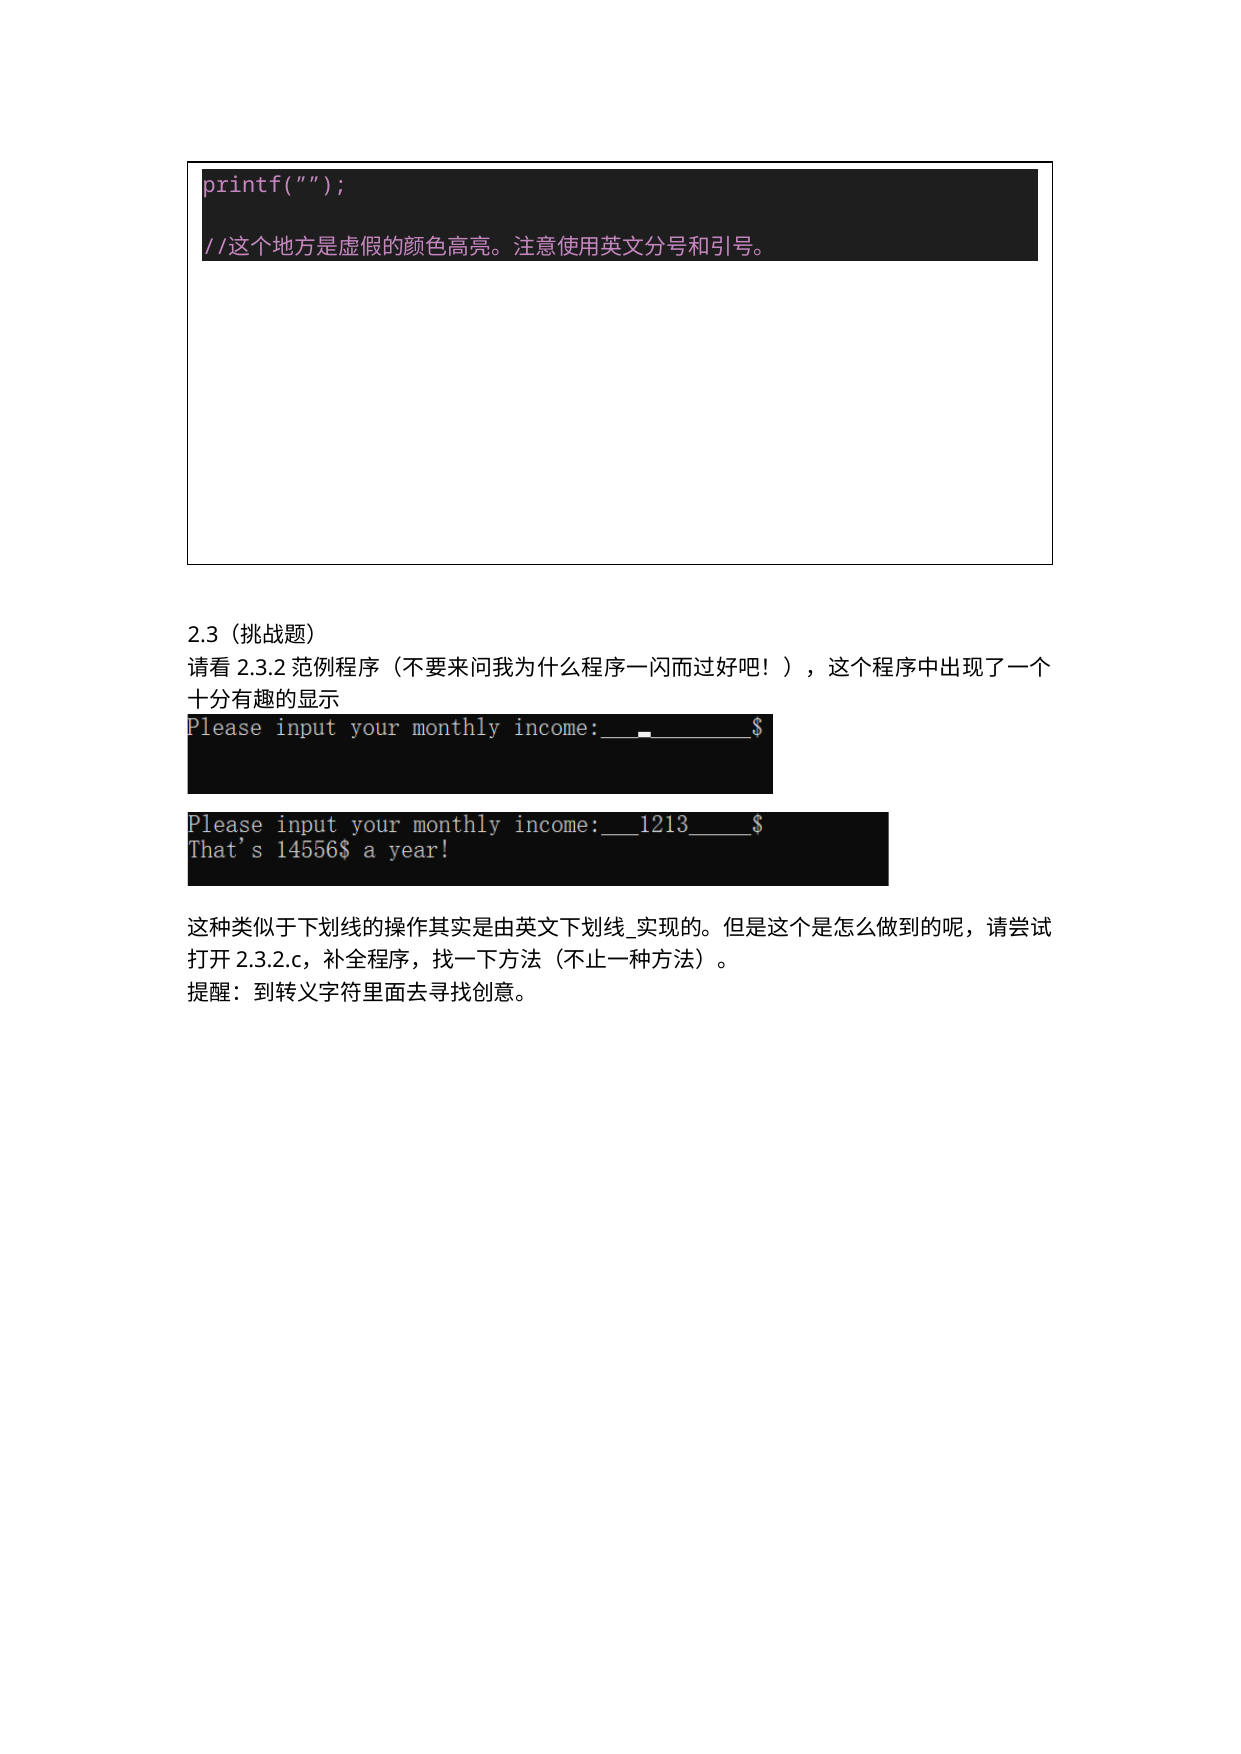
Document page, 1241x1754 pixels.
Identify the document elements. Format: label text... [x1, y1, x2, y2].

text 提醒：到转义字符里面去寻找创意。 [187, 974, 1053, 1007]
picture [187, 714, 773, 794]
text 请看2.3.2范例程序（不要来问我为什么程序一闪而过好吧！），这个程序中出现了一个十分有趣的显示 [187, 649, 1053, 714]
picture [187, 812, 889, 886]
text 这种类似于下划线的操作其实是由英文下划线_实现的。但是这个是怎么做到的呢，请尝试打开2.3.2.c，补全程序，找一下方法（不止一种方法）。 [187, 909, 1053, 974]
text 2.3（挑战题） [187, 617, 1053, 649]
